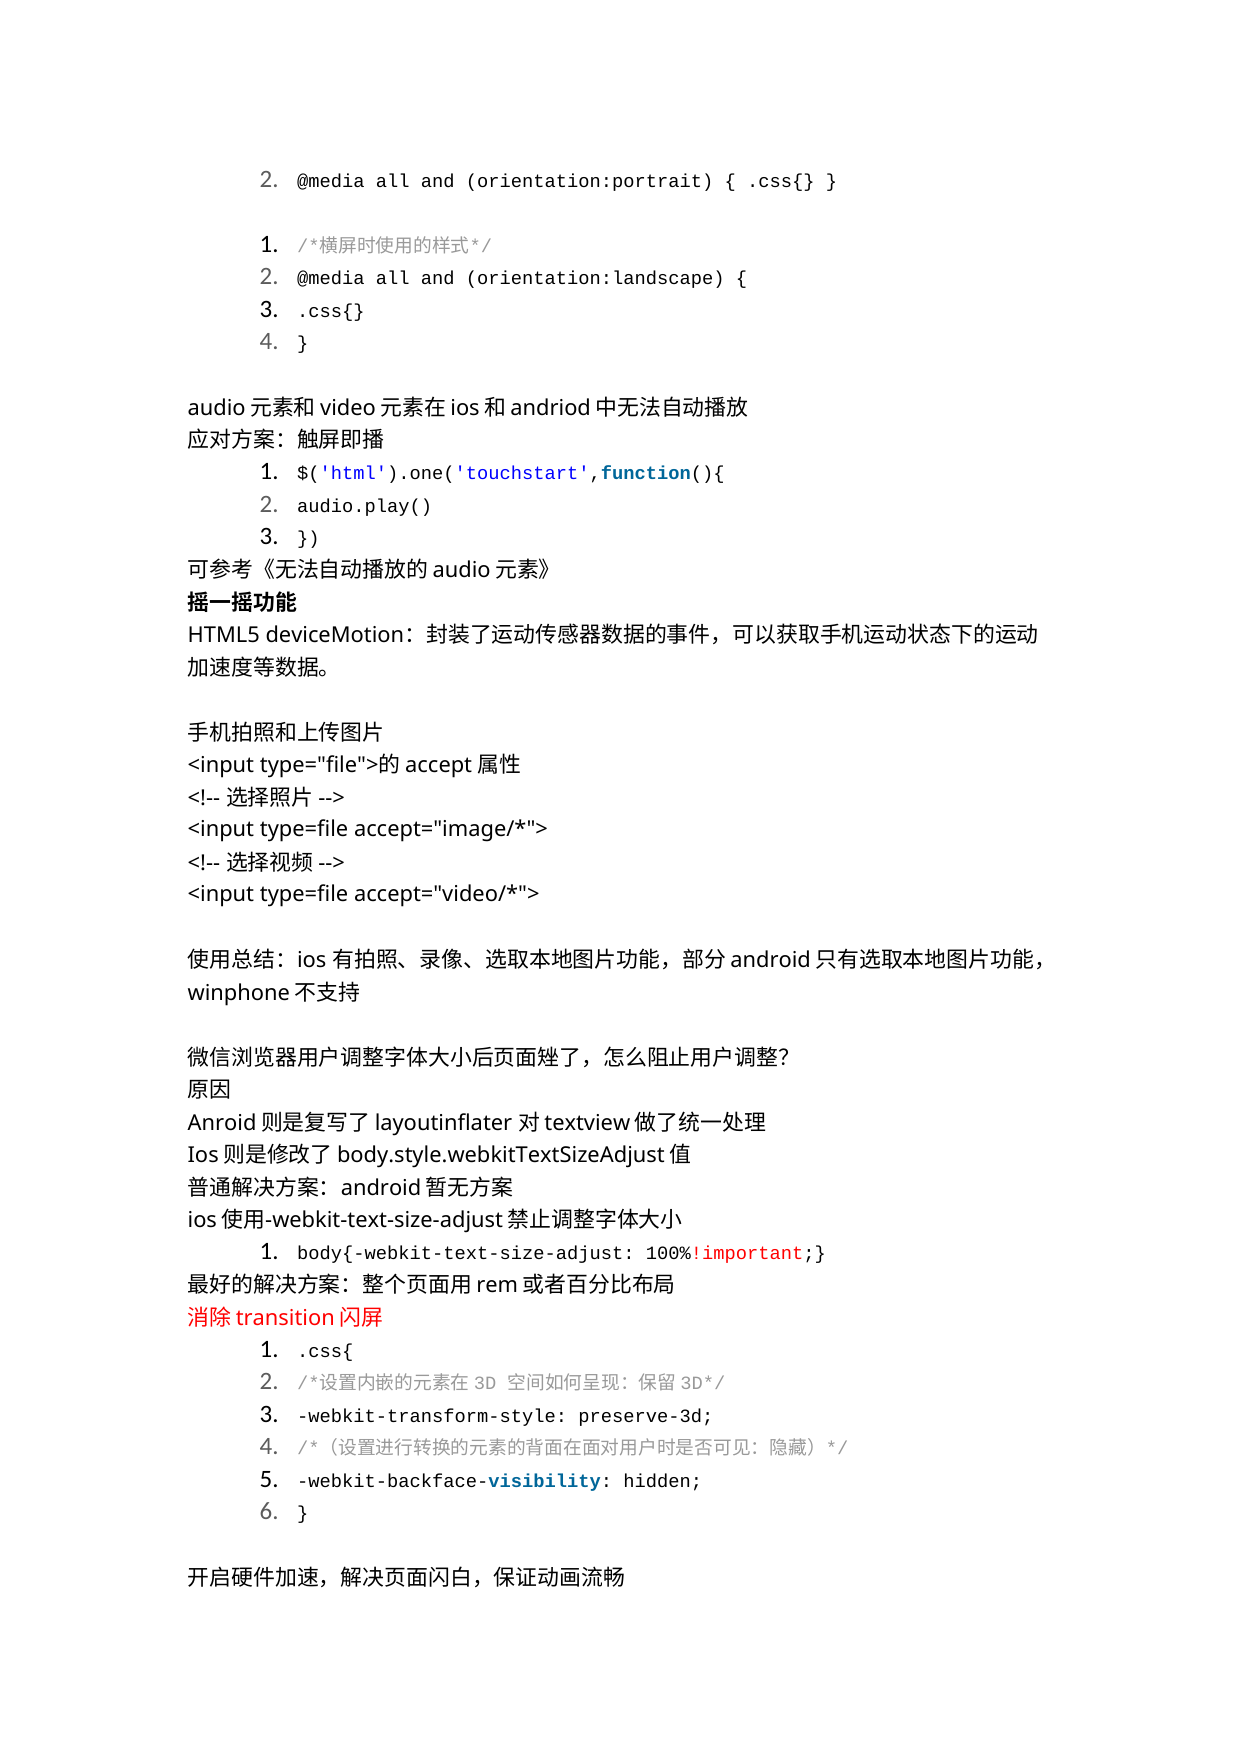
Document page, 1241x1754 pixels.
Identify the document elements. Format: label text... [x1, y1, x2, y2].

list } [259, 1494, 1053, 1527]
list -webkit-transform-style: preserve-3d; [259, 1397, 1053, 1429]
text Ios则是修改了body.style.webkitTextSizeAdjust值 [187, 1137, 1053, 1169]
text 开启硬件加速，解决页面闪白，保证动画流畅 [187, 1559, 1053, 1592]
list body{-webkit-text-size-adjust: 100%!important;} [259, 1234, 1053, 1267]
list @media all and (orientation:landscape) { [259, 259, 1053, 292]
text HTML5 deviceMotion：封装了运动传感器数据的事件，可以获取手机运动状态下的运动加速度等数据。 [187, 617, 1053, 682]
text 最好的解决方案：整个页面用rem或者百分比布局 [187, 1267, 1053, 1299]
list .css{} [259, 292, 1053, 324]
text <input type=file accept="image/*"> [187, 812, 1053, 844]
list -webkit-backface-visibility: hidden; [259, 1462, 1053, 1494]
text 应对方案：触屏即播 [187, 422, 1053, 454]
list $('html').one('touchstart',function(){ [259, 454, 1053, 487]
list }) [259, 519, 1053, 552]
text <!-- 选择视频 --> [187, 844, 1053, 877]
list } [259, 324, 1053, 357]
text <input type=file accept="video/*"> [187, 877, 1053, 909]
text 可参考《无法自动播放的audio元素》 [187, 552, 1053, 584]
text 原因 [187, 1072, 1053, 1104]
list audio.play() [259, 487, 1053, 519]
list /*设置内嵌的元素在 3D 空间如何呈现：保留 3D*/ [259, 1364, 1053, 1397]
text 使用总结：ios 有拍照、录像、选取本地图片功能，部分android只有选取本地图片功能，winphone不支持 [187, 942, 1053, 1007]
list /*（设置进行转换的元素的背面在面对用户时是否可见：隐藏）*/ [259, 1429, 1053, 1462]
text 微信浏览器用户调整字体大小后页面矬了，怎么阻止用户调整？ [187, 1039, 1053, 1072]
text 摇一摇功能 [187, 584, 1053, 617]
text 手机拍照和上传图片 [187, 714, 1053, 747]
text 普通解决方案：android暂无方案 [187, 1169, 1053, 1202]
list /*横屏时使用的样式*/ [259, 227, 1053, 259]
text 消除transition闪屏 [187, 1299, 1053, 1332]
text <!-- 选择照片 --> [187, 779, 1053, 812]
list @media all and (orientation:portrait) { .css{} } [259, 162, 1053, 194]
text Anroid则是复写了layoutinflater 对textview做了统一处理 [187, 1104, 1053, 1137]
text audio元素和video元素在ios和andriod中无法自动播放 [187, 389, 1053, 422]
list .css{ [259, 1332, 1053, 1364]
text ios使用-webkit-text-size-adjust禁止调整字体大小 [187, 1202, 1053, 1234]
text <input type="file">的accept 属性 [187, 747, 1053, 779]
